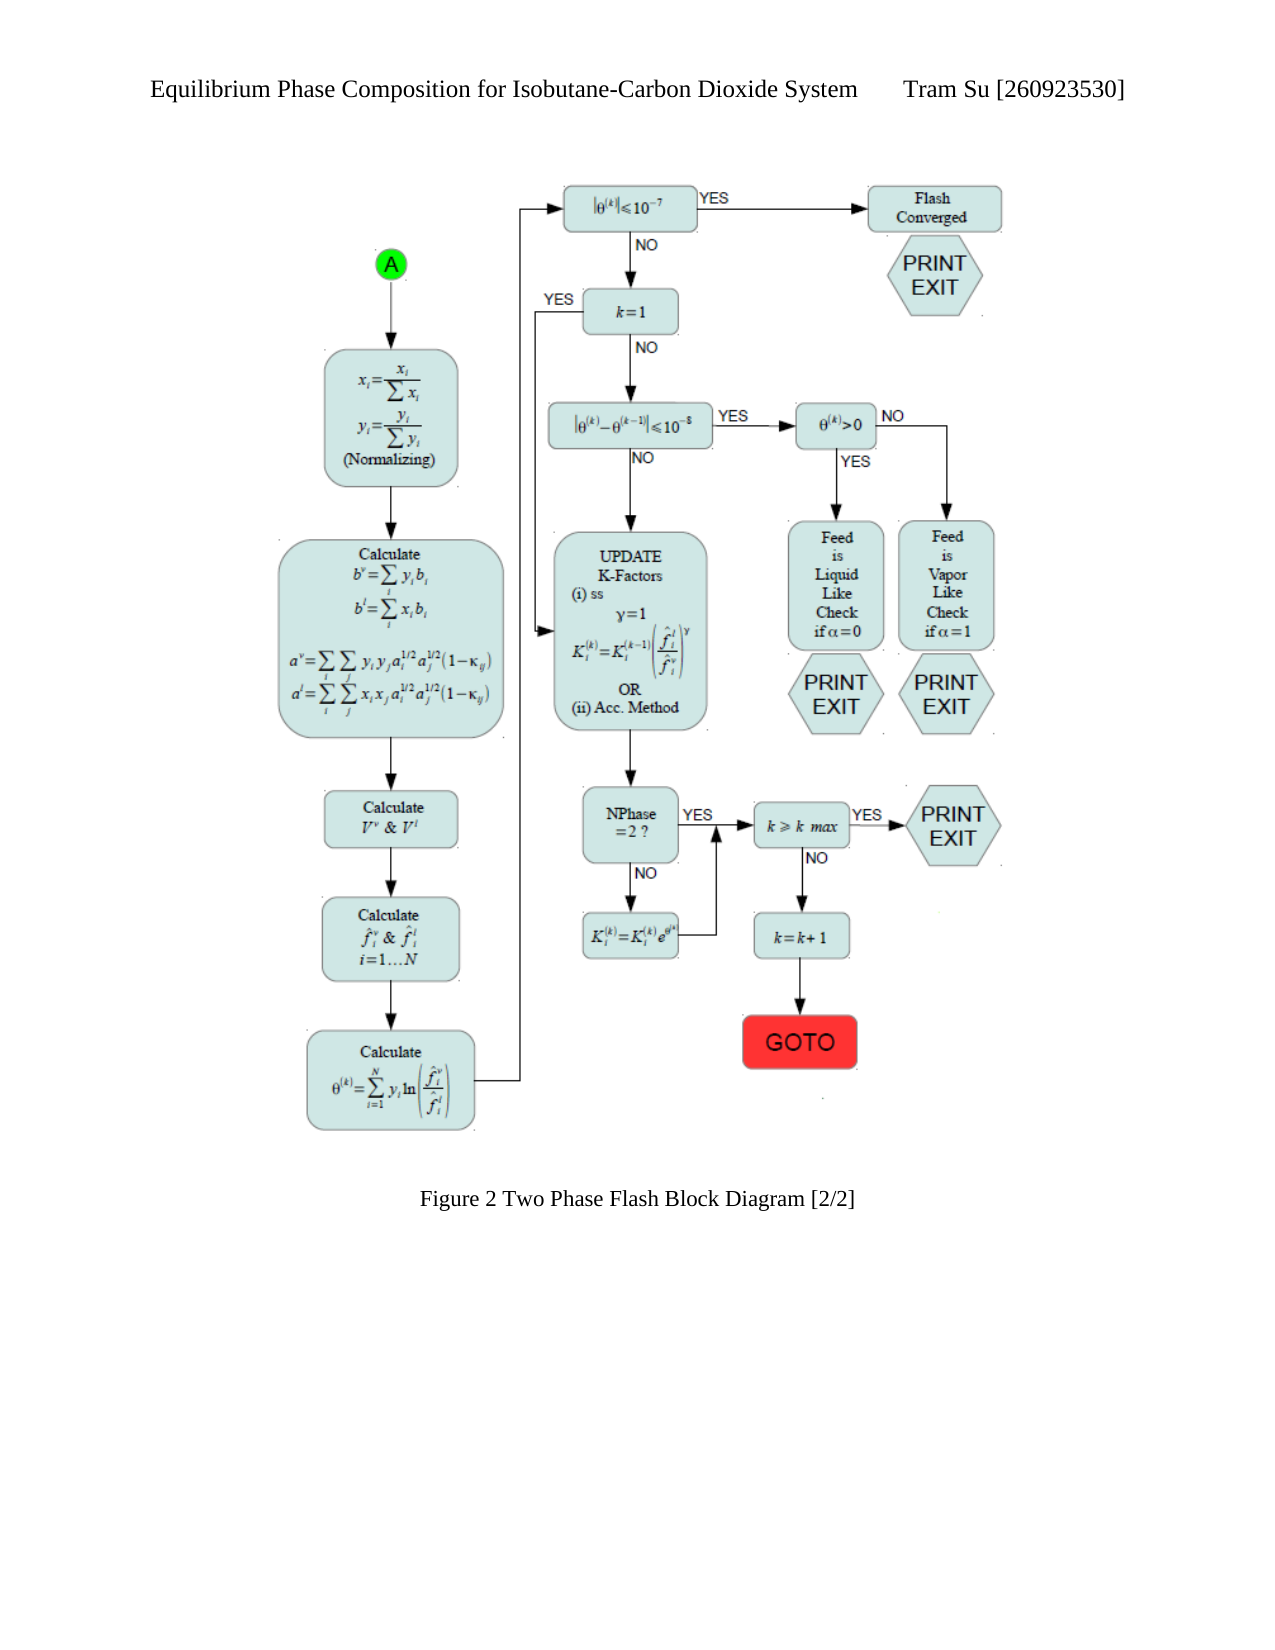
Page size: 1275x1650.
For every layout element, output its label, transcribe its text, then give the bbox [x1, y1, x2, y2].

picture [249, 150, 1026, 1140]
